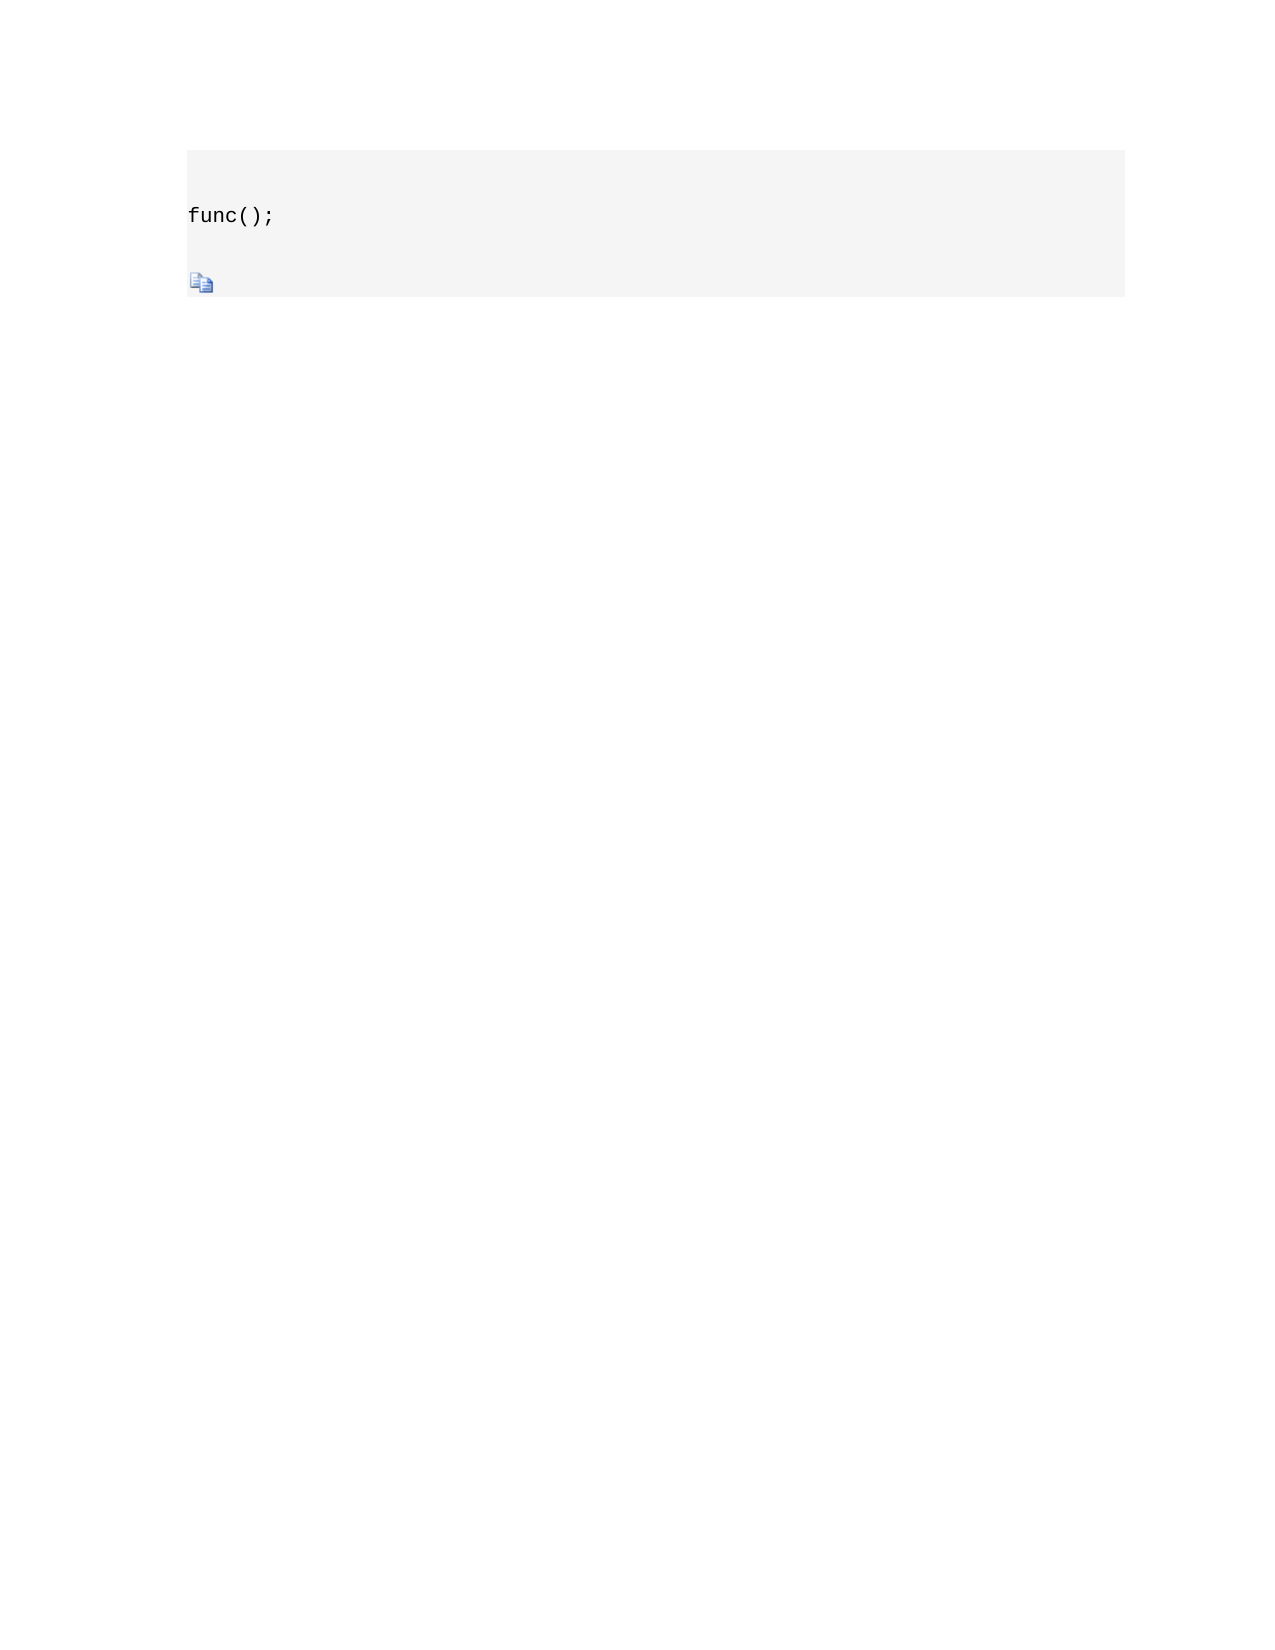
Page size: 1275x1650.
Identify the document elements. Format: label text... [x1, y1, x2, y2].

text func(); [187, 189, 1125, 229]
picture [187, 267, 218, 298]
